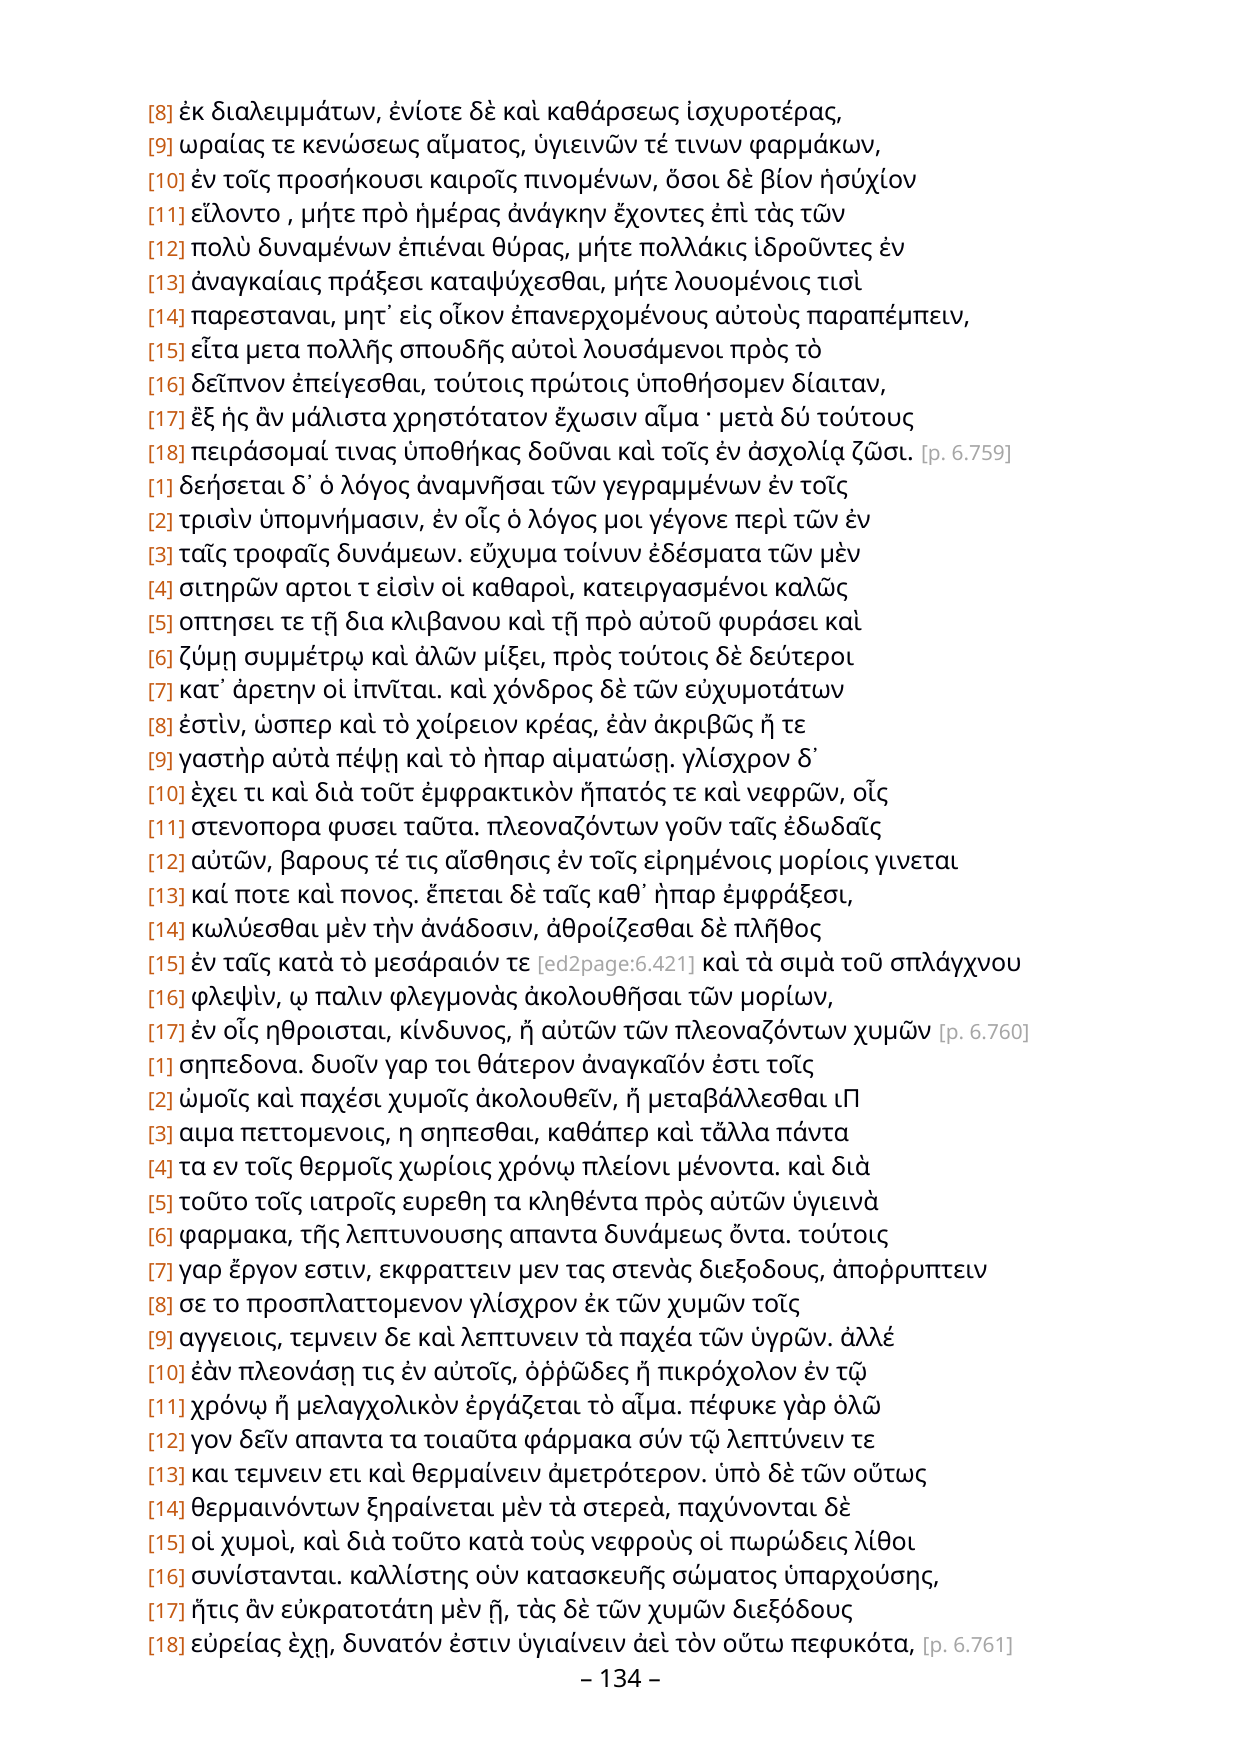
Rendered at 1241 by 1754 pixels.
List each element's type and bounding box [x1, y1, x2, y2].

text [148, 93, 1092, 1660]
